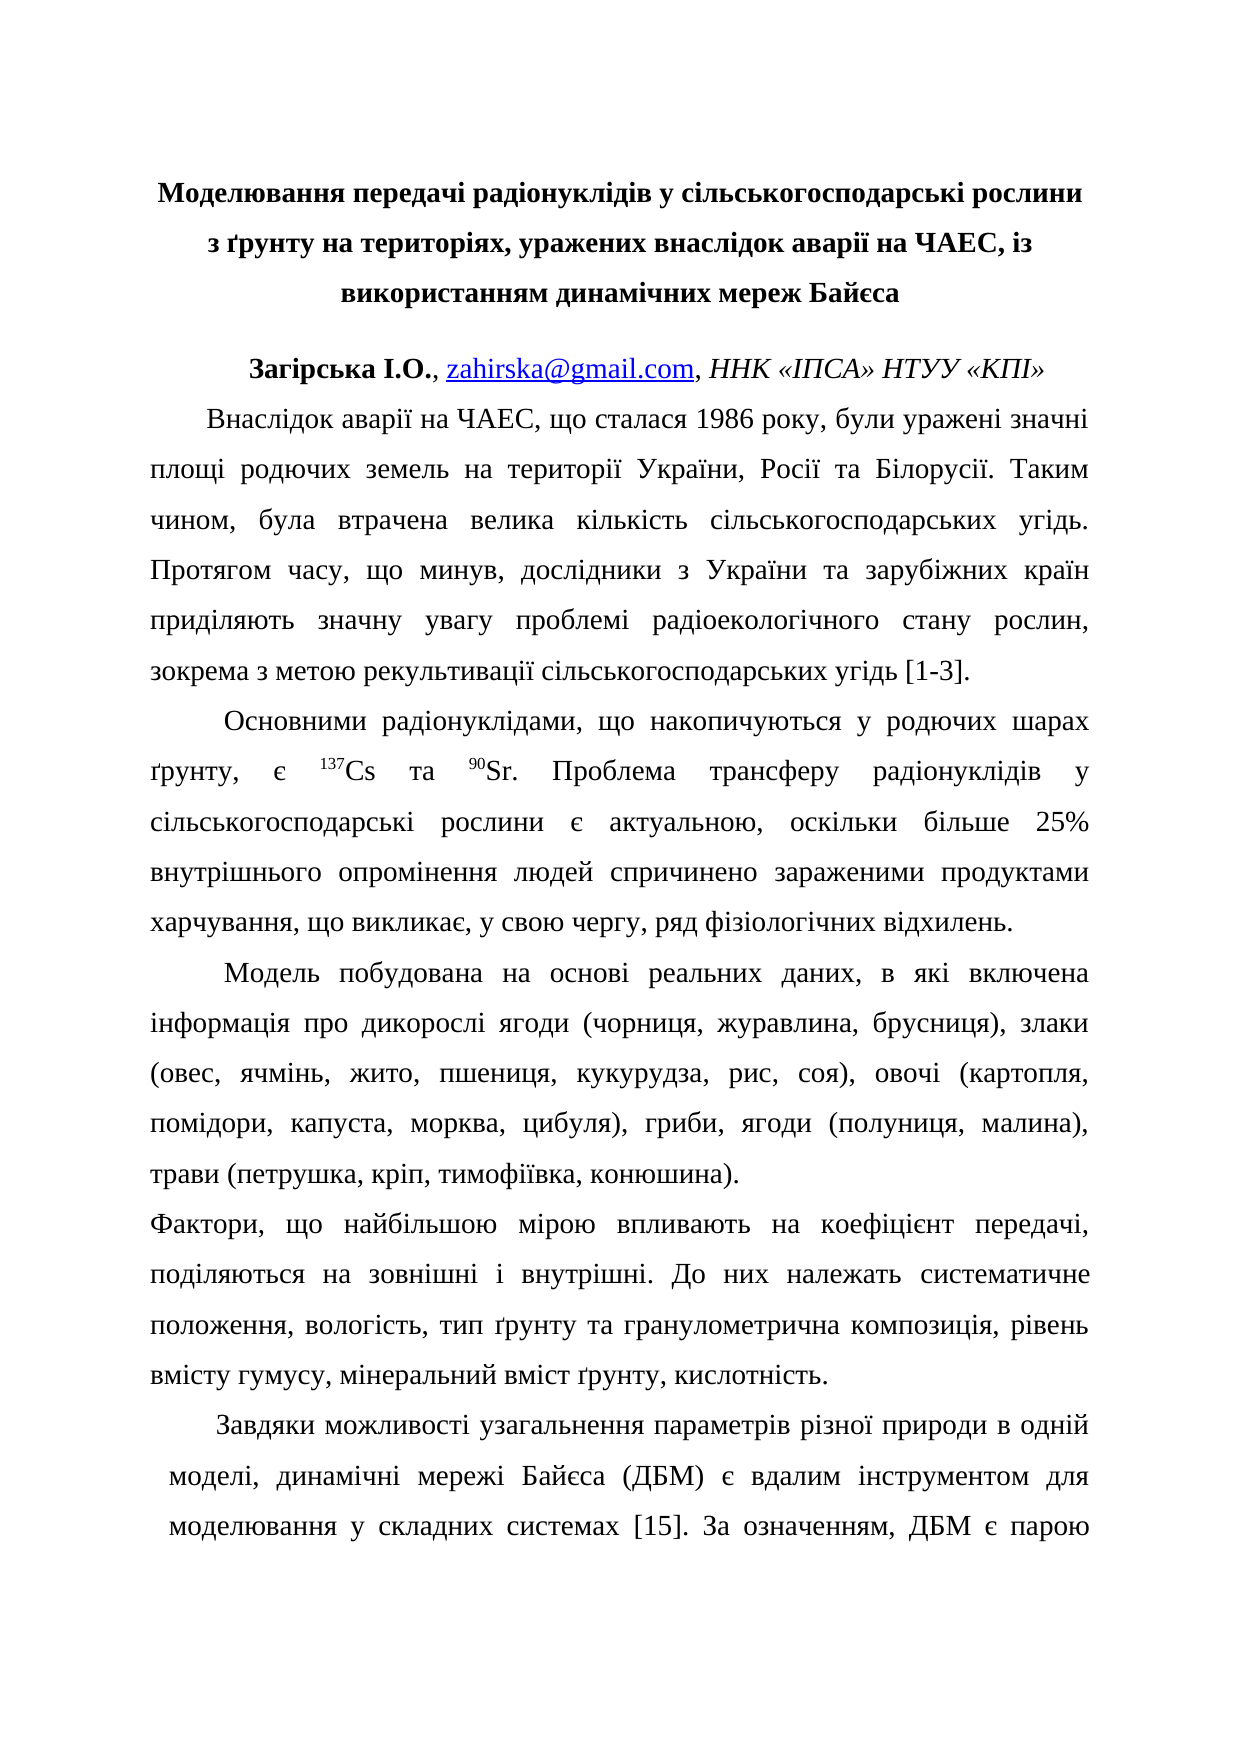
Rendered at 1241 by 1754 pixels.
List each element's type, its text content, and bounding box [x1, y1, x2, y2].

text Основними радіонуклідами, що накопичуються у родючих шарах ґрунту, є 137Cs та 90Sr. Проблема трансферу радіонуклідів у сільськогосподарські рослини є актуальною, оскільки більше 25% внутрішнього опромінення людей спричинено зараженими продуктами харчування, що викликає, у свою чергу, ряд фізіологічних відхилень. [150, 703, 1090, 938]
subtitle Загірська І.О., zahirska@gmail.com, ННК «ІПСА» НТУУ «КПІ» [206, 351, 1090, 384]
text Фактори, що найбільшою мірою впливають на коефіцієнт передачі, поділяються на зовнішні і внутрішні. До них належать систематичне положення, вологість, тип ґрунту та гранулометрична композиція, рівень вмісту гумусу, мінеральний вміст ґрунту, кислотність. [150, 1206, 1090, 1391]
text Модель побудована на основі реальних даних, в які включена інформація про дикорослі ягоди (чорниця, журавлина, брусниця), злаки (овес, ячмінь, жито, пшениця, кукурудза, рис, соя), овочі (картопля, помідори, капуста, морква, цибуля), гриби, ягоди (полуниця, малина), трави (петрушка, кріп, тимофіївка, конюшина). [150, 955, 1090, 1189]
subtitle Моделювання передачі радіонуклідів у сільськогосподарські рослини з ґрунту на територіях, уражених внаслідок аварії на ЧАЕС, із використанням динамічних мереж Байєса [150, 175, 1090, 309]
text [169, 1407, 1090, 1542]
text Внаслідок аварії на ЧАЕС, що сталася 1986 року, були уражені значні площі родючих земель на території України, Росії та Білорусії. Таким чином, була втрачена велика кількість сільськогосподарських угідь. Протягом часу, що минув, дослідники з України та зарубіжних країн приділяють значну увагу проблемі радіоекологічного стану рослин, зокрема з метою рекультивації сільськогосподарських угідь [1-3]. [150, 401, 1090, 686]
